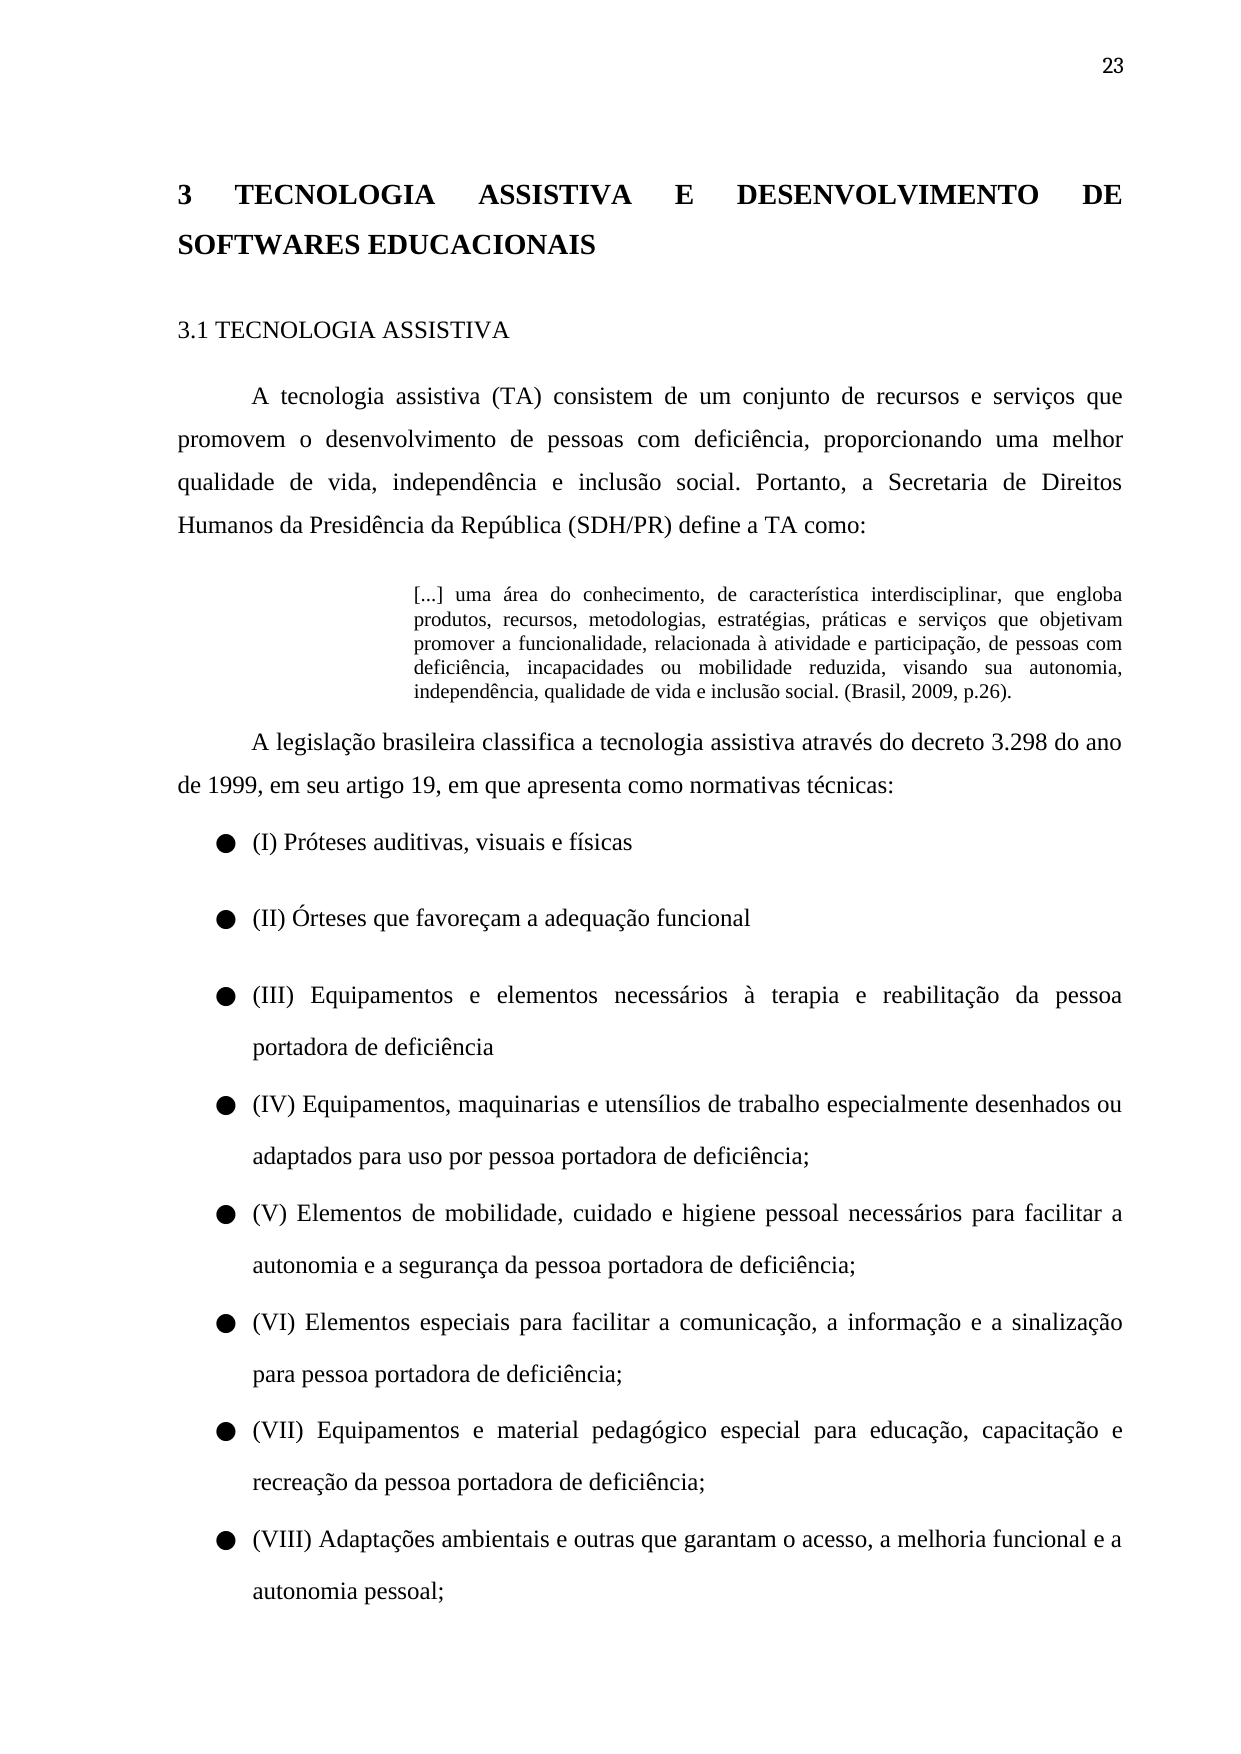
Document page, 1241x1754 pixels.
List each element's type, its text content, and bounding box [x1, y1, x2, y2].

list (I) Próteses auditivas, visuais e físicas [215, 813, 1123, 864]
list (II) Órteses que favoreçam a adequação funcional [215, 890, 1123, 941]
text A tecnologia assistiva (TA) consistem de um conjunto de recursos e serviços que promovem o desenvolvimento de pessoas com deficiência, proporcionando uma melhor qualidade de vida, independência e inclusão social. Portanto, a Secretaria de Direitos Humanos da Presidência da República (SDH/PR) define a TA como: [177, 381, 1123, 539]
text A legislação brasileira classifica a tecnologia assistiva através do decreto 3.298 do ano de 1999, em seu artigo 19, em que apresenta como normativas técnicas: [177, 727, 1123, 799]
subtitle 3.1 TECNOLOGIA ASSISTIVA [177, 315, 1123, 344]
list (VIII) Adaptações ambientais e outras que garantam o acesso, a melhoria funcional e a autonomia pessoal; [215, 1511, 1123, 1605]
list (VII) Equipamentos e material pedagógico especial para educação, capacitação e recreação da pessoa portadora de deficiência; [215, 1402, 1123, 1496]
text 3 TECNOLOGIA ASSISTIVA E DESENVOLVIMENTO DE SOFTWARES EDUCACIONAIS [177, 177, 1123, 261]
text [...] uma área do conhecimento, de característica interdisciplinar, que engloba produtos, recursos, metodologias, estratégias, práticas e serviços que objetivam promover a funcionalidade, relacionada à atividade e participação, de pessoas com deficiência, incapacidades ou mobilidade reduzida, visando sua autonomia, independência, qualidade de vida e inclusão social. (Brasil, 2009, p.26). [413, 582, 1123, 703]
list (III) Equipamentos e elementos necessários à terapia e reabilitação da pessoa portadora de deficiência [215, 967, 1123, 1061]
list (VI) Elementos especiais para facilitar a comunicação, a informação e a sinalização para pessoa portadora de deficiência; [215, 1293, 1123, 1387]
list (IV) Equipamentos, maquinarias e utensílios de trabalho especialmente desenhados ou adaptados para uso por pessoa portadora de deficiência; [215, 1076, 1123, 1170]
list (V) Elementos de mobilidade, cuidado e higiene pessoal necessários para facilitar a autonomia e a segurança da pessoa portadora de deficiência; [215, 1184, 1123, 1279]
